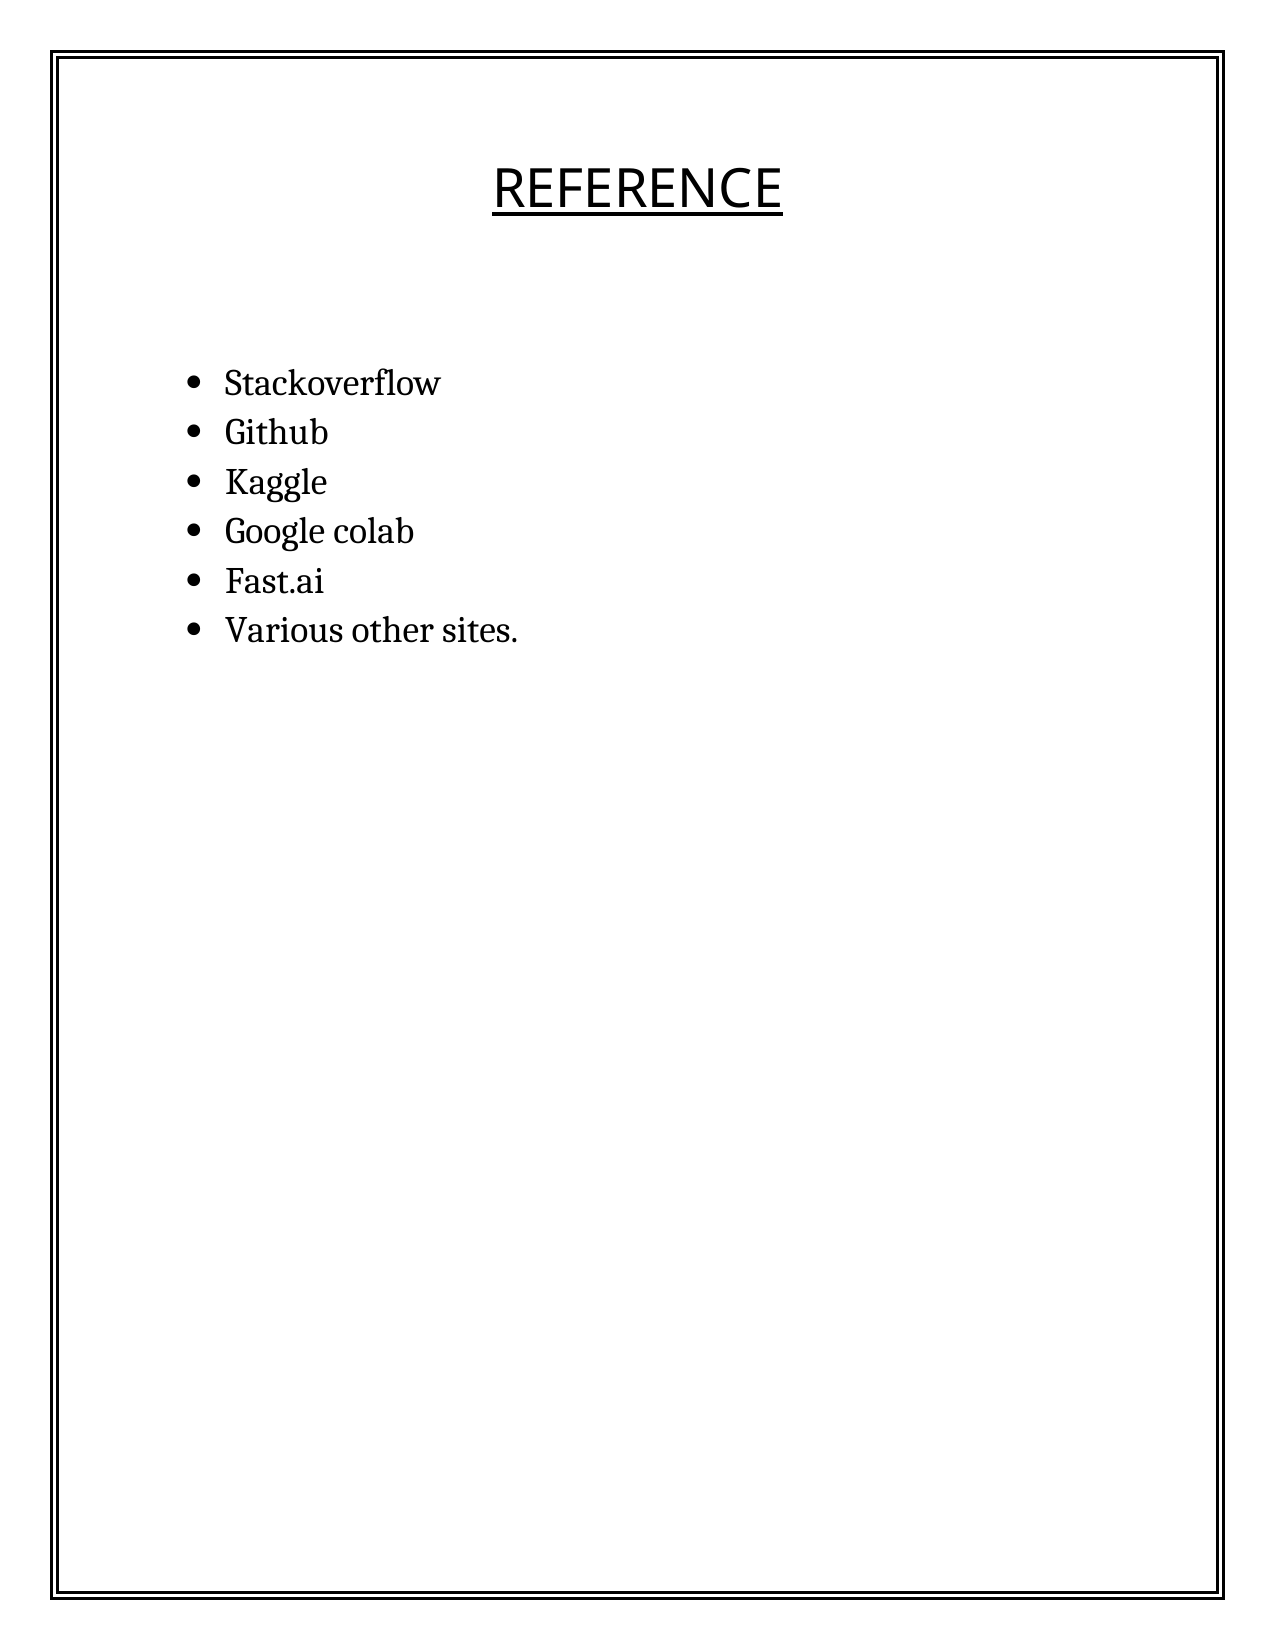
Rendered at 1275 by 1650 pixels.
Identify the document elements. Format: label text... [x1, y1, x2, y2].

text REFERENCE [150, 150, 1125, 224]
list Stackoverflow [187, 361, 1125, 404]
list Google colab [187, 510, 1125, 553]
list Github [187, 411, 1125, 454]
list Fast.ai [187, 559, 1125, 603]
list Various other sites. [187, 609, 1125, 652]
list Kaggle [187, 460, 1125, 503]
